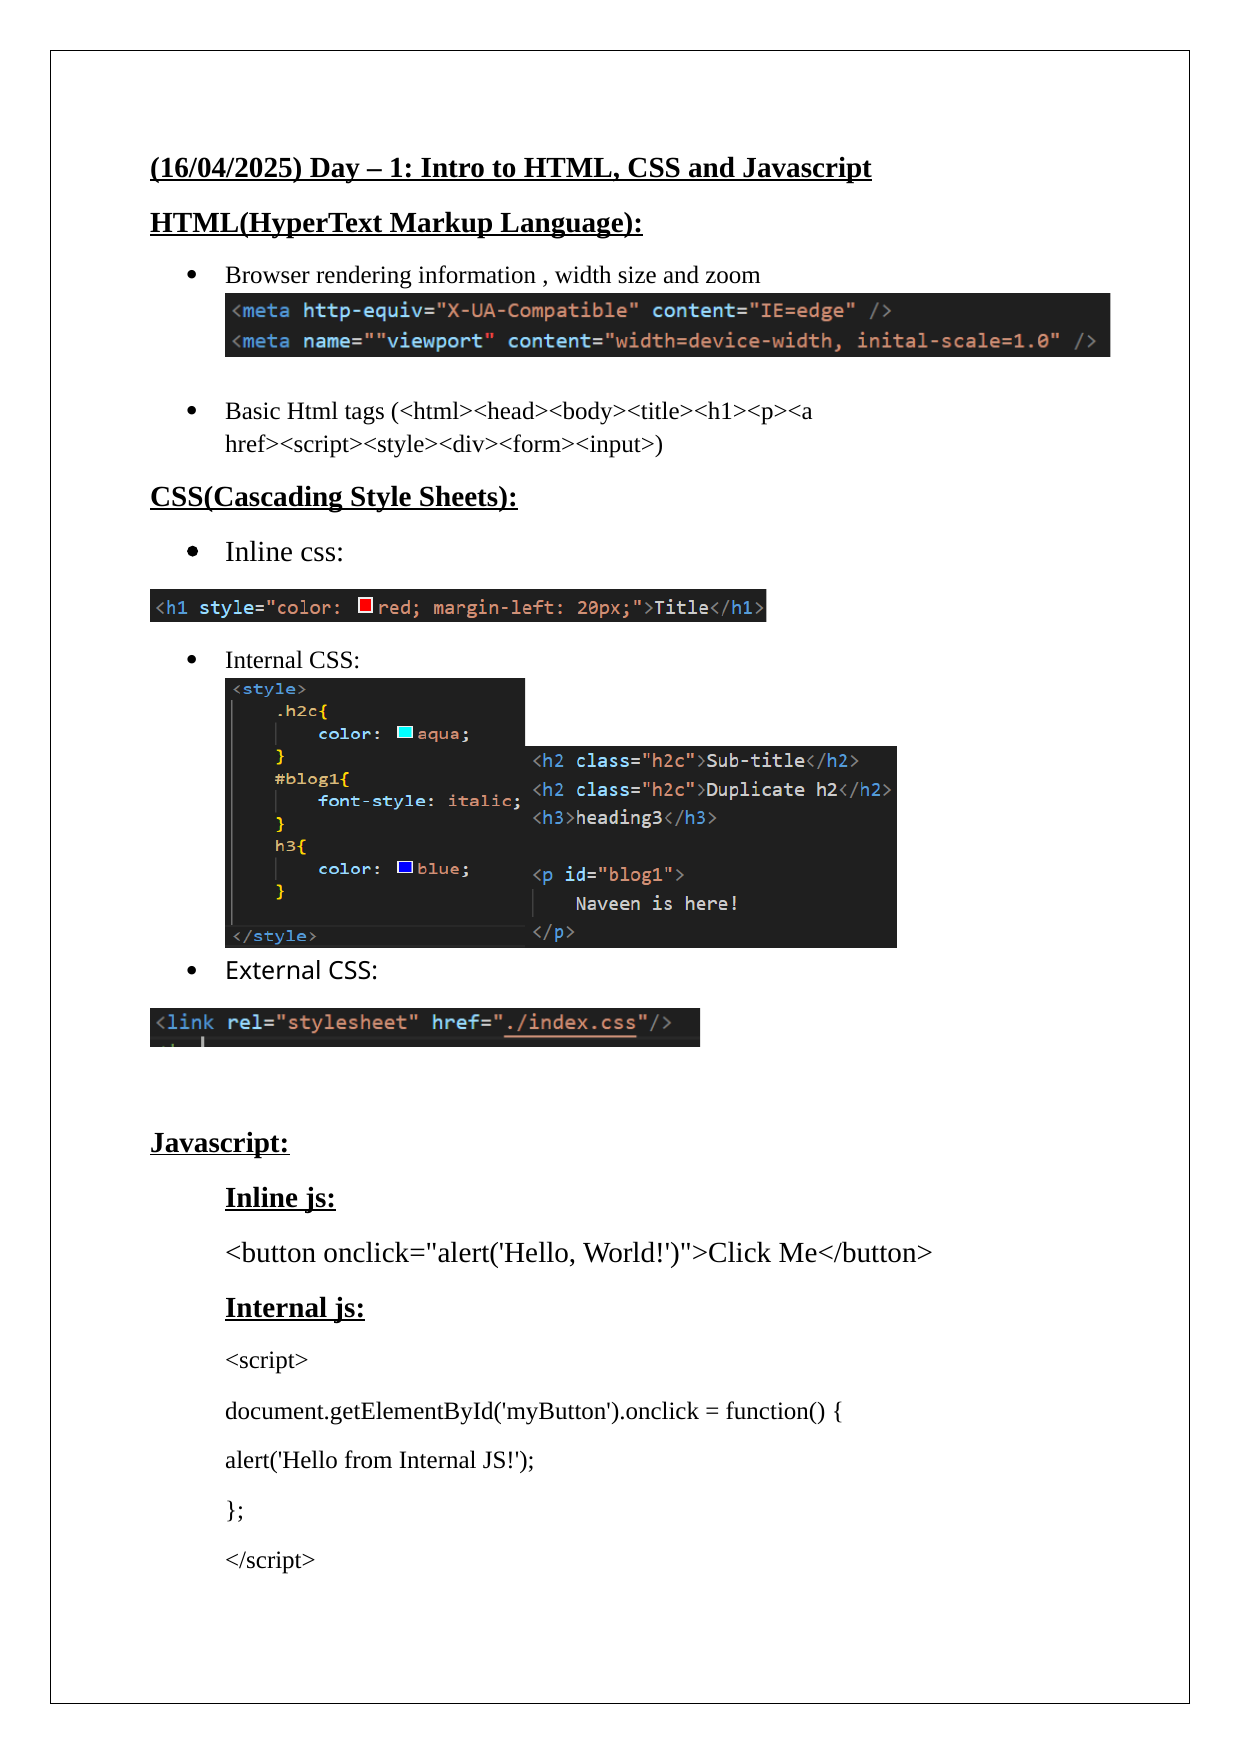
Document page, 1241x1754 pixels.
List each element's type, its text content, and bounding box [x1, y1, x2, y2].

list Basic Html tags (<html><head><body><title><h1><p><a href><script><style><div><form><input>) [187, 396, 1090, 458]
list Internal CSS: [187, 645, 1090, 674]
text Javascript: [150, 1125, 1090, 1158]
list Browser rendering information , width size and zoom [187, 260, 1090, 289]
text alert('Hello from Internal JS!'); [150, 1446, 1090, 1474]
text Internal js: [150, 1290, 1090, 1324]
text }; [150, 1495, 1090, 1524]
picture [225, 678, 897, 948]
text CSS(Cascading Style Sheets): [150, 479, 1090, 512]
text <button onclick="alert('Hello, World!')">Click Me</button> [150, 1235, 1090, 1269]
text Inline js: [150, 1180, 1090, 1213]
list Inline css: [187, 534, 1090, 568]
text </script> [150, 1545, 1090, 1574]
list External CSS: [187, 953, 1090, 987]
text HTML(HyperText Markup Language): [150, 205, 1090, 239]
picture [225, 293, 1111, 357]
picture [150, 589, 767, 622]
text <script> [150, 1346, 1090, 1374]
picture [150, 1008, 700, 1047]
text document.getElementById('myButton').onclick = function() { [150, 1396, 1090, 1425]
text (16/04/2025) Day – 1: Intro to HTML, CSS and Javascript [150, 150, 1090, 183]
